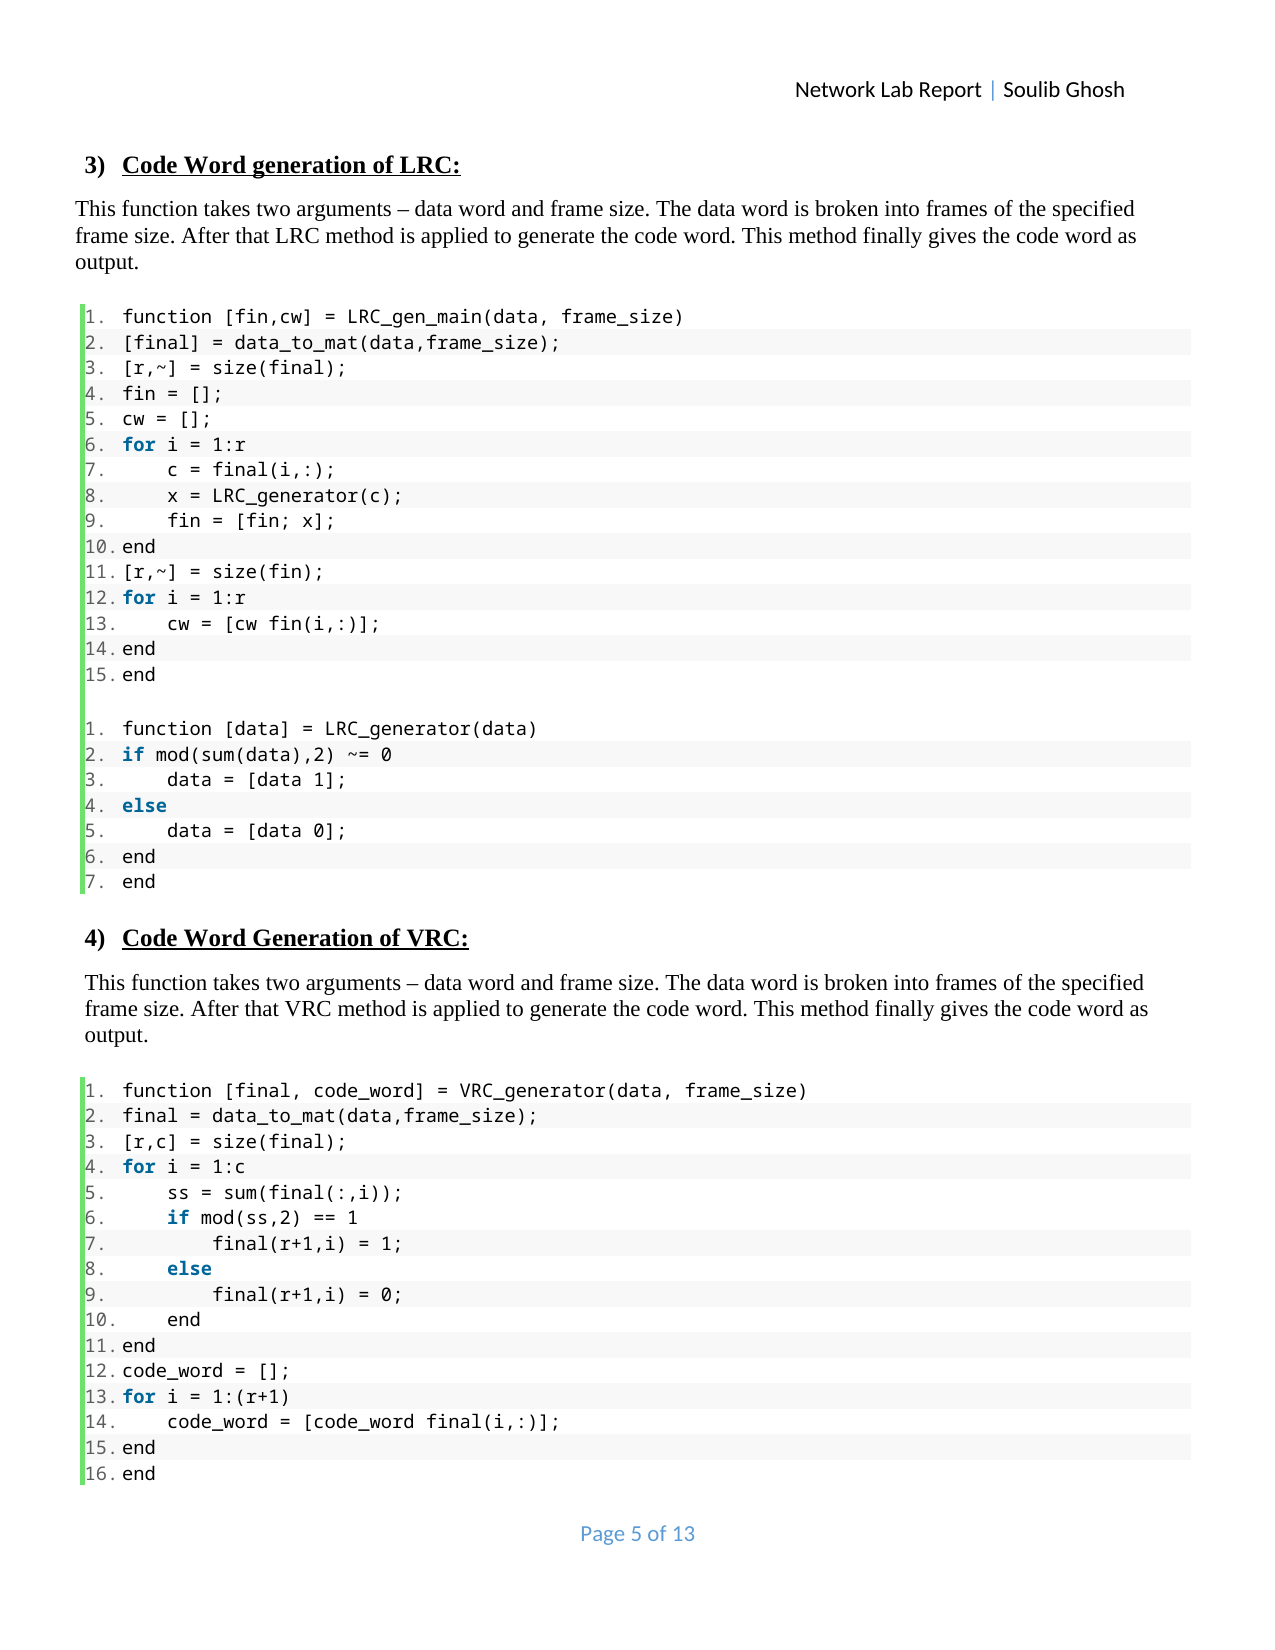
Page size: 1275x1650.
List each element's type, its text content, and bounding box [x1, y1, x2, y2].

list [r,~] = size(final); [85, 355, 1191, 380]
list end [85, 661, 1191, 686]
list function [data] = LRC_generator(data) [85, 716, 1191, 741]
list final(r+1,i) = 0; [85, 1281, 1191, 1307]
list function [fin,cw] = LRC_gen_main(data, frame_size) [85, 304, 1191, 329]
list function [final, code_word] = VRC_generator(data, frame_size) [85, 1077, 1191, 1103]
list end [85, 1434, 1191, 1460]
list for i = 1:(r+1) [85, 1383, 1191, 1409]
list else [85, 792, 1191, 818]
list fin = []; [85, 380, 1191, 406]
list final = data_to_mat(data,frame_size); [85, 1103, 1191, 1128]
list ss = sum(final(:,i)); [85, 1179, 1191, 1205]
list final(r+1,i) = 1; [85, 1230, 1191, 1256]
list cw = []; [85, 406, 1191, 431]
list code_word = []; [85, 1358, 1191, 1383]
list c = final(i,:); [85, 457, 1191, 482]
list [final] = data_to_mat(data,frame_size); [85, 329, 1191, 355]
list for i = 1:c [85, 1154, 1191, 1179]
list else [85, 1256, 1191, 1281]
list for i = 1:r [85, 431, 1191, 457]
text This function takes two arguments – data word and frame size. The data word is broken into frames of the specified frame size. After that VRC method is applied to generate the code word. This method finally gives the code word as output. [84, 969, 1191, 1048]
list end [85, 533, 1191, 559]
list end [85, 1307, 1191, 1332]
list code_word = [code_word final(i,:)]; [85, 1409, 1191, 1434]
text This function takes two arguments – data word and frame size. The data word is broken into frames of the specified frame size. After that LRC method is applied to generate the code word. This method finally gives the code word as output. [75, 195, 1191, 274]
list [r,c] = size(final); [85, 1128, 1191, 1154]
list data = [data 1]; [85, 767, 1191, 792]
list end [85, 635, 1191, 661]
list if mod(ss,2) == 1 [85, 1205, 1191, 1230]
list Code Word generation of LRC: [84, 150, 1191, 179]
list if mod(sum(data),2) ~= 0 [85, 741, 1191, 767]
list fin = [fin; x]; [85, 508, 1191, 533]
list x = LRC_generator(c); [85, 482, 1191, 508]
list cw = [cw fin(i,:)]; [85, 610, 1191, 635]
list data = [data 0]; [85, 818, 1191, 843]
list Code Word Generation of VRC: [84, 923, 1191, 952]
list end [85, 1332, 1191, 1358]
list for i = 1:r [85, 584, 1191, 610]
list end [85, 843, 1191, 869]
list [r,~] = size(fin); [85, 559, 1191, 584]
list end [85, 869, 1191, 894]
list end [85, 1460, 1191, 1485]
